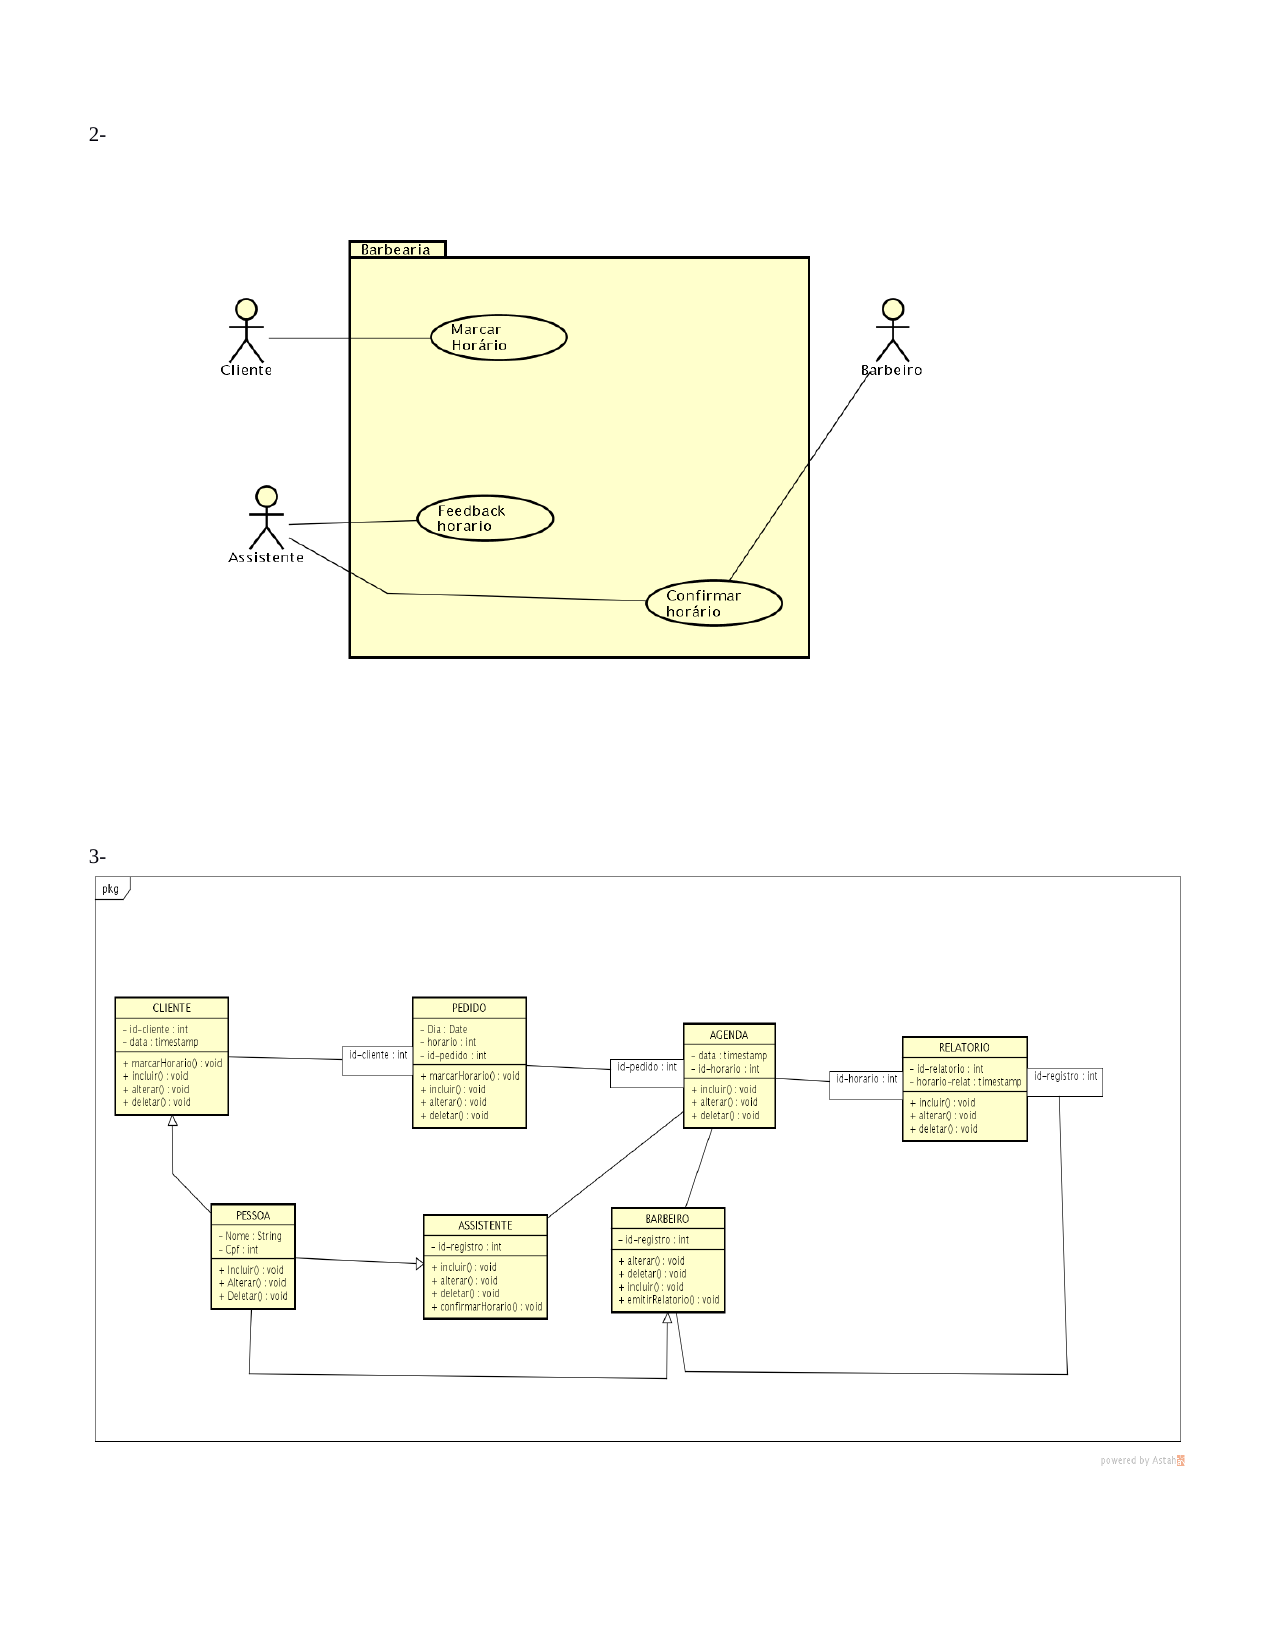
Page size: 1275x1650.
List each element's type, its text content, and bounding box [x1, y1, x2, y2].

picture [169, 171, 963, 752]
picture [88, 868, 1187, 1469]
text 3- [89, 844, 1186, 868]
text 2- [89, 122, 1186, 146]
